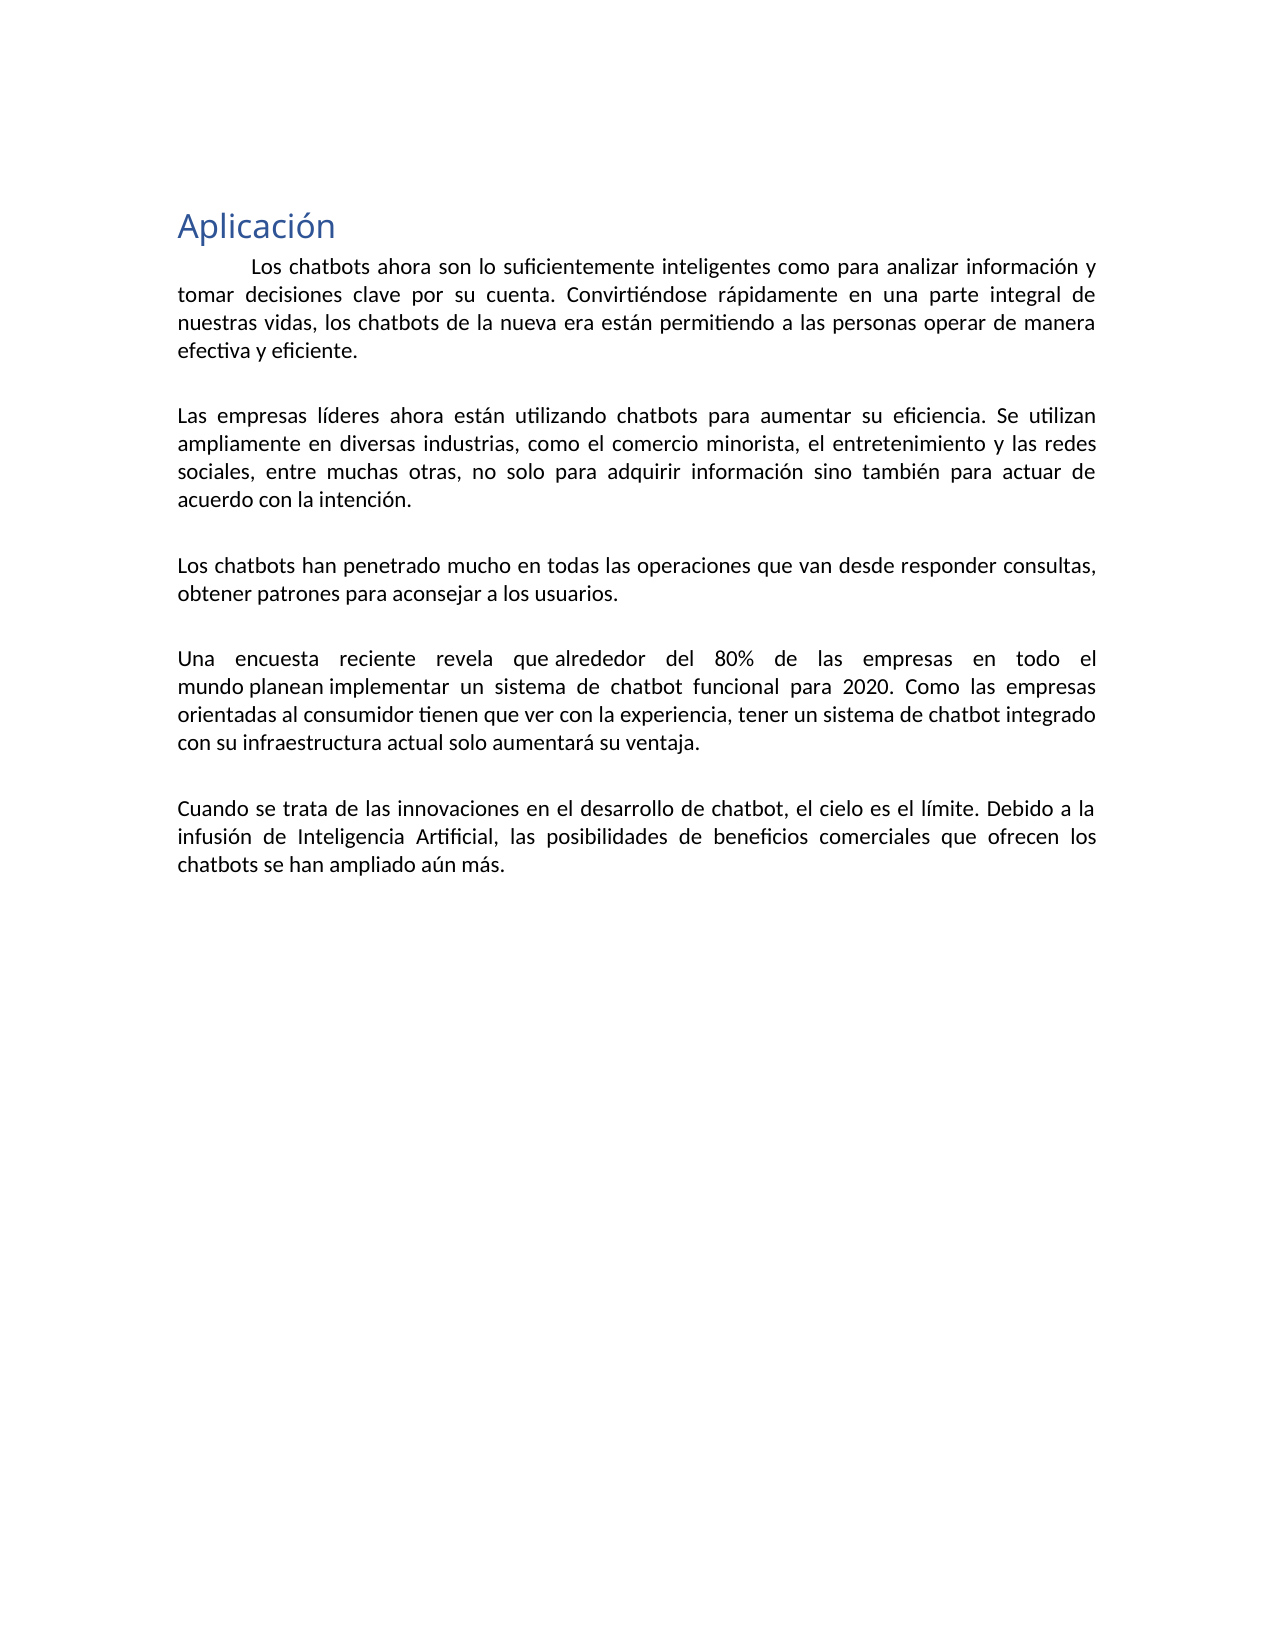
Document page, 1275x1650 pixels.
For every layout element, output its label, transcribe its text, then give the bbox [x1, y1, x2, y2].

text Una encuesta reciente revela que alrededor del 80% de las empresas en todo el mundo planean implementar un sistema de chatbot funcional para 2020. Como las empresas orientadas al consumidor tienen que ver con la experiencia, tener un sistema de chatbot integrado con su infraestructura actual solo aumentará su ventaja. [177, 644, 1098, 757]
text Los chatbots han penetrado mucho en todas las operaciones que van desde responder consultas, obtener patrones para aconsejar a los usuarios. [177, 551, 1098, 607]
text Los chatbots ahora son lo suficientemente inteligentes como para analizar información y tomar decisiones clave por su cuenta. Convirtiéndose rápidamente en una parte integral de nuestras vidas, los chatbots de la nueva era están permitiendo a las personas operar de manera efectiva y eficiente. [177, 252, 1098, 364]
text Las empresas líderes ahora están utilizando chatbots para aumentar su eficiencia. Se utilizan ampliamente en diversas industrias, como el comercio minorista, el entretenimiento y las redes sociales, entre muchas otras, no solo para adquirir información sino también para actuar de acuerdo con la intención. [177, 401, 1098, 513]
subtitle Aplicación [177, 203, 1098, 248]
text Cuando se trata de las innovaciones en el desarrollo de chatbot, el cielo es el límite. Debido a la infusión de Inteligencia Artificial, las posibilidades de beneficios comerciales que ofrecen los chatbots se han ampliado aún más. [177, 794, 1098, 878]
